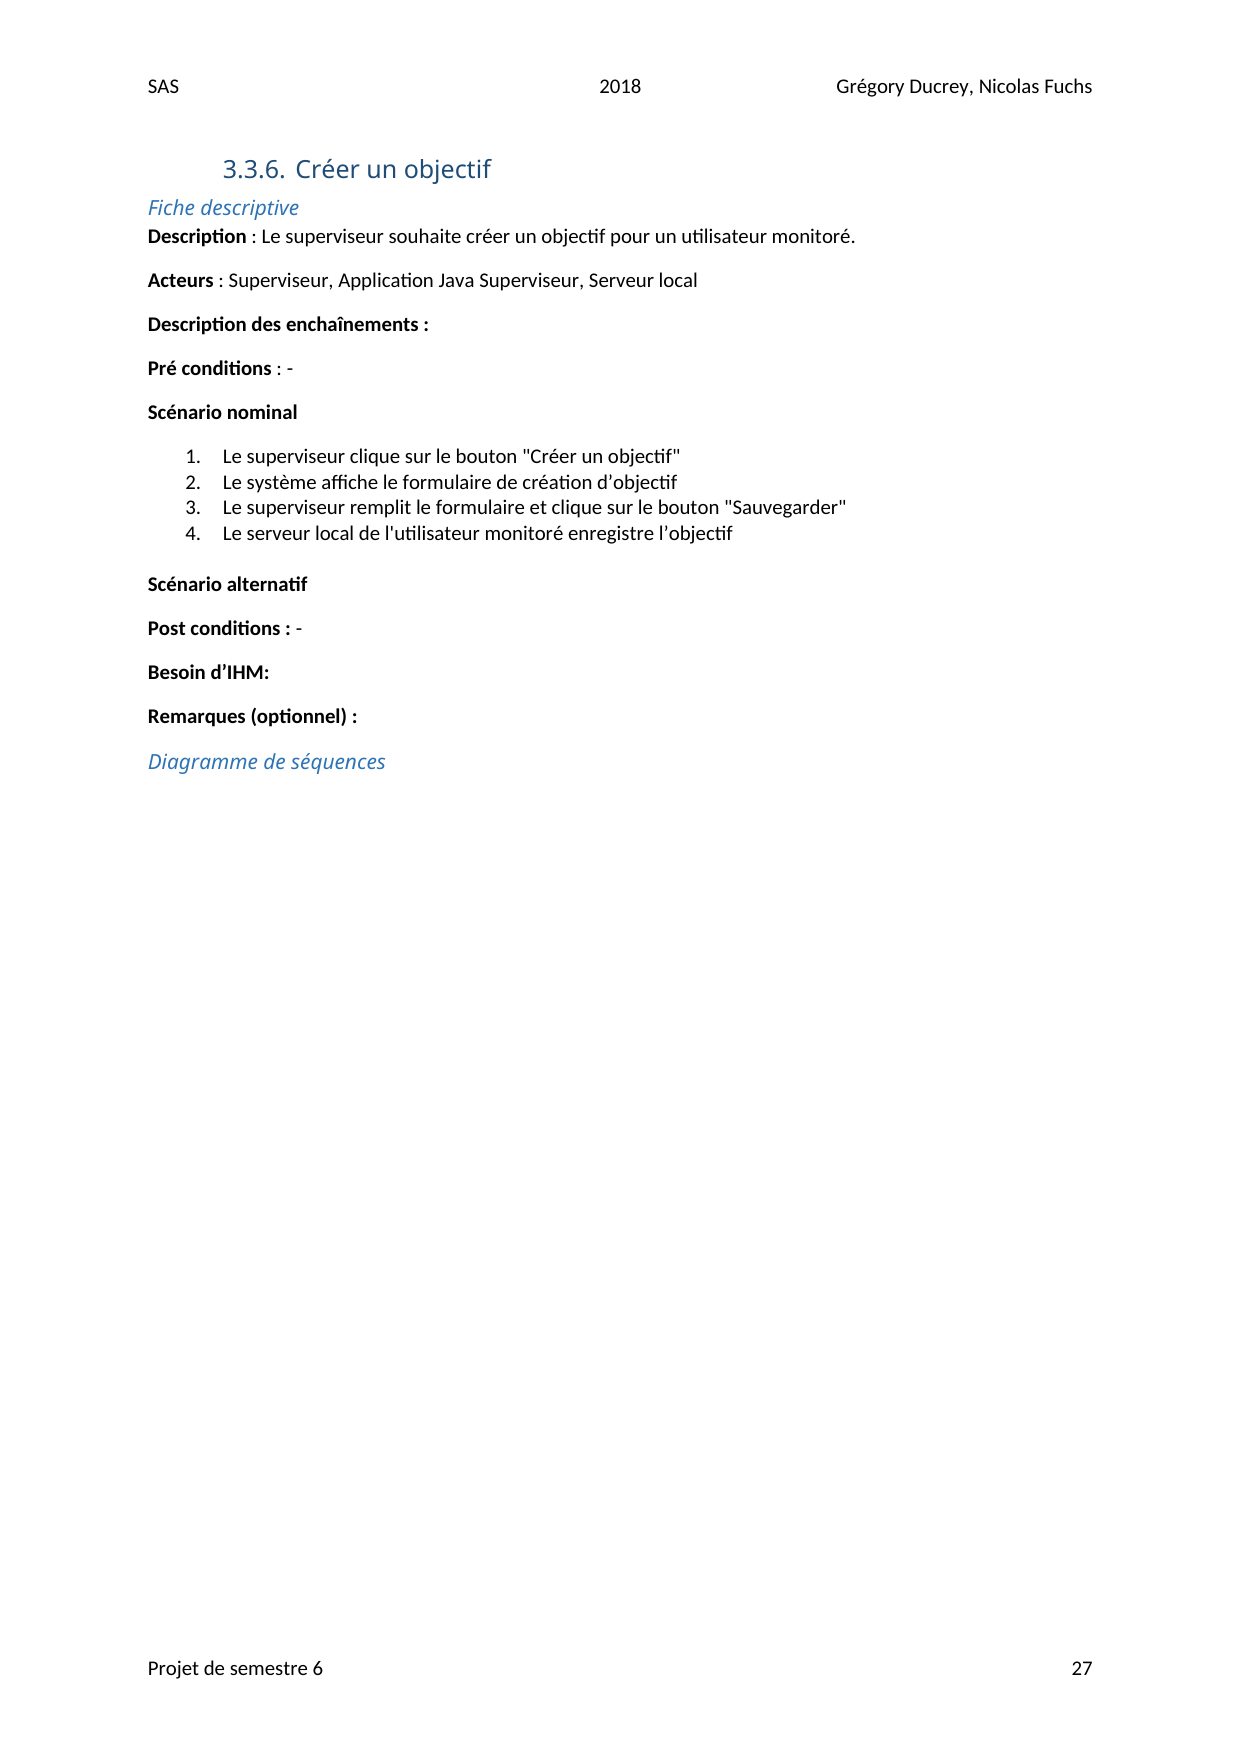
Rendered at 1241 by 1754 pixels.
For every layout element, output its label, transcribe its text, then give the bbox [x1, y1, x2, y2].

text Post conditions : - [148, 615, 1093, 640]
text Remarques (optionnel) : [148, 703, 1093, 728]
text Besoin d’IHM: [148, 659, 1093, 684]
subtitle Créer un objectif [223, 152, 1093, 186]
list Le serveur local de l'utilisateur monitoré enregistre l’objectif [185, 520, 1093, 545]
text Description des enchaînements : [148, 311, 1093, 337]
list Le superviseur remplit le formulaire et clique sur le bouton "Sauvegarder" [185, 494, 1093, 520]
list Le superviseur clique sur le bouton "Créer un objectif" [185, 444, 1093, 469]
list Le système affiche le formulaire de création d’objectif [185, 469, 1093, 494]
text Description : Le superviseur souhaite créer un objectif pour un utilisateur monitoré. [148, 223, 1093, 249]
text Scénario nominal [148, 399, 1093, 425]
subtitle Fiche descriptive [148, 193, 1093, 221]
text Scénario alternatif [148, 571, 1093, 596]
text Pré conditions : - [148, 356, 1093, 381]
subtitle Diagramme de séquences [148, 747, 1093, 775]
text Acteurs : Superviseur, Application Java Superviseur, Serveur local [148, 267, 1093, 293]
